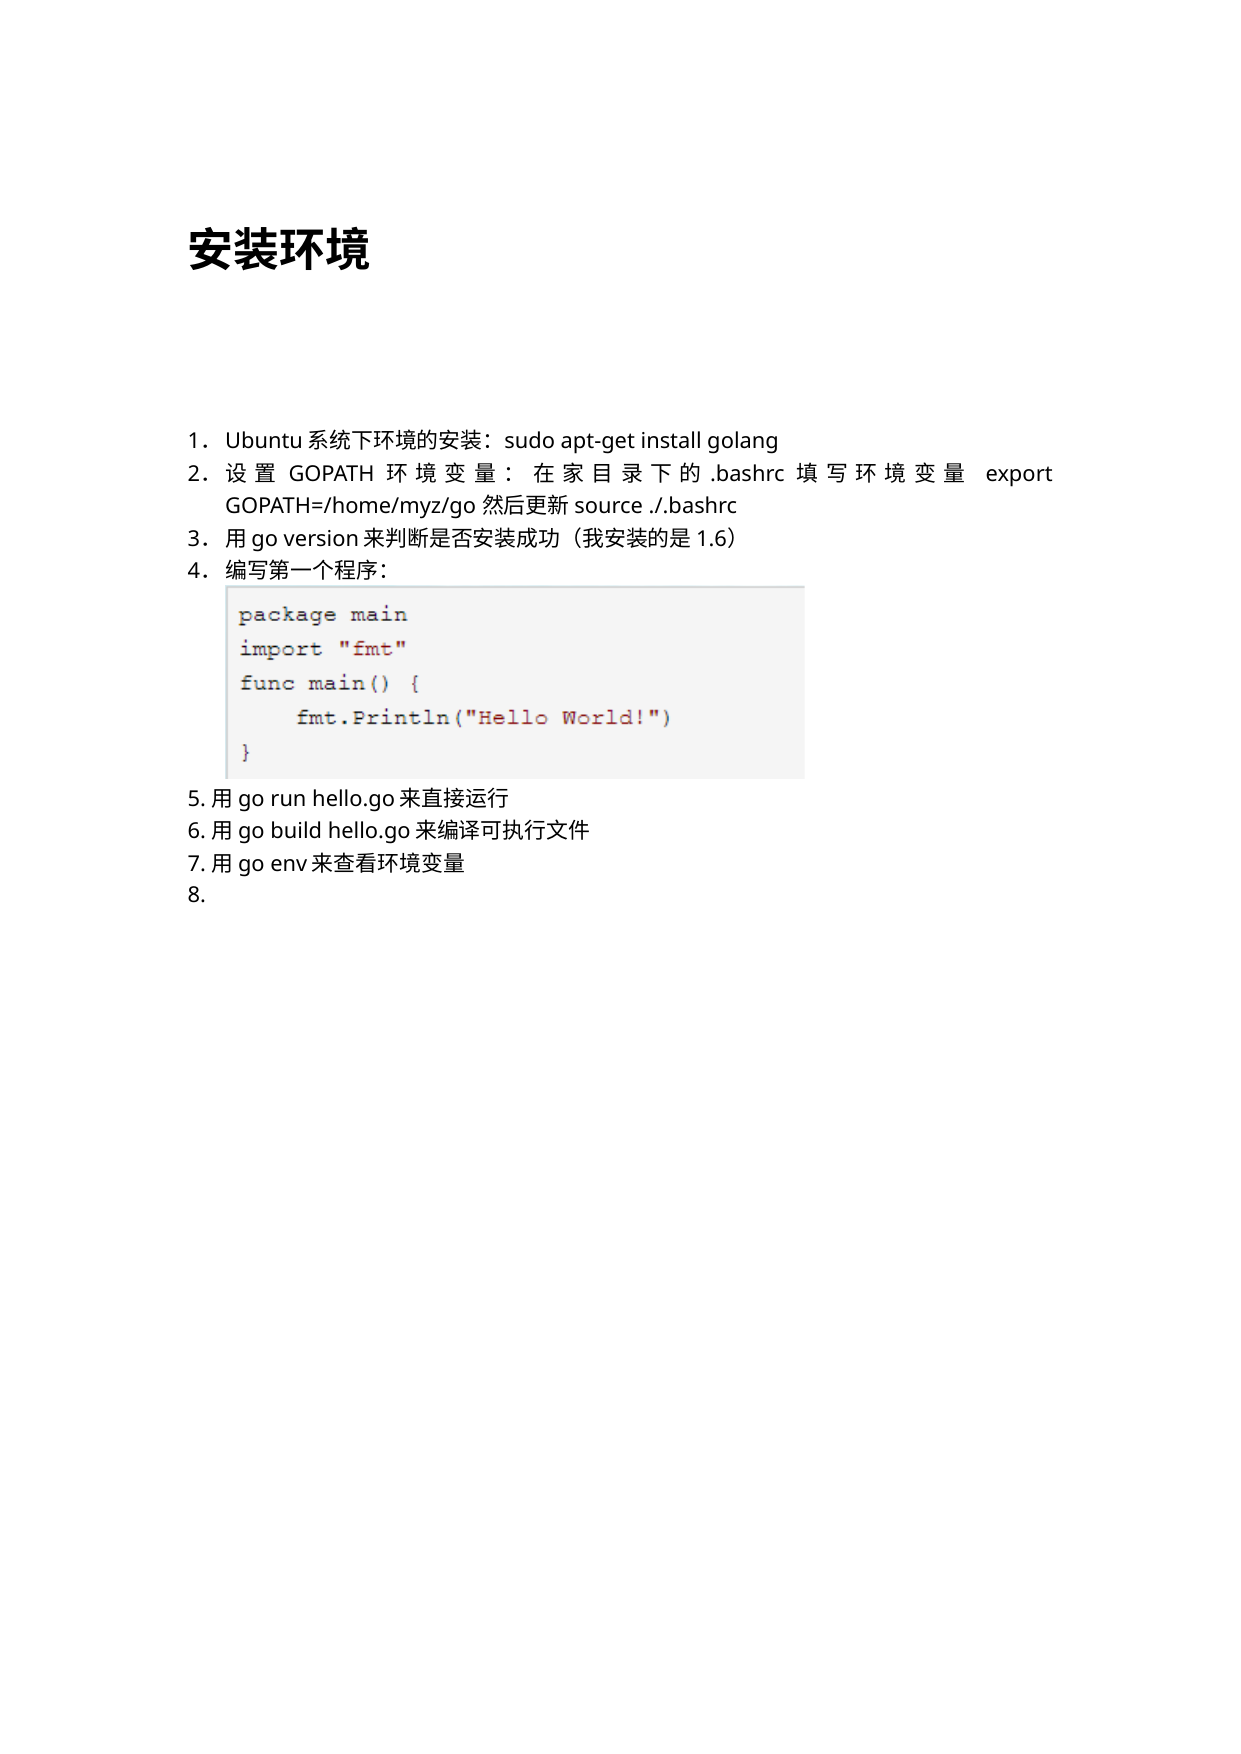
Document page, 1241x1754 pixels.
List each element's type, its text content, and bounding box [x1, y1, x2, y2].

list 编写第一个程序： [187, 553, 1053, 585]
text 7. 用go env来查看环境变量 [187, 845, 1053, 878]
picture [225, 585, 805, 779]
list 用go version来判断是否安装成功（我安装的是1.6） [187, 520, 1053, 553]
text 8. [187, 878, 1053, 910]
text 6. 用go build hello.go来编译可执行文件 [187, 813, 1053, 845]
list 设置GOPATH环境变量：在家目录下的.bashrc填写环境变量 export GOPATH=/home/myz/go 然后更新 source ./.bashrc [187, 455, 1053, 520]
text 5. 用go run hello.go来直接运行 [187, 780, 1053, 813]
list Ubuntu系统下环境的安装：sudo apt-get install golang [187, 423, 1053, 455]
subtitle 安装环境 [187, 197, 1053, 295]
